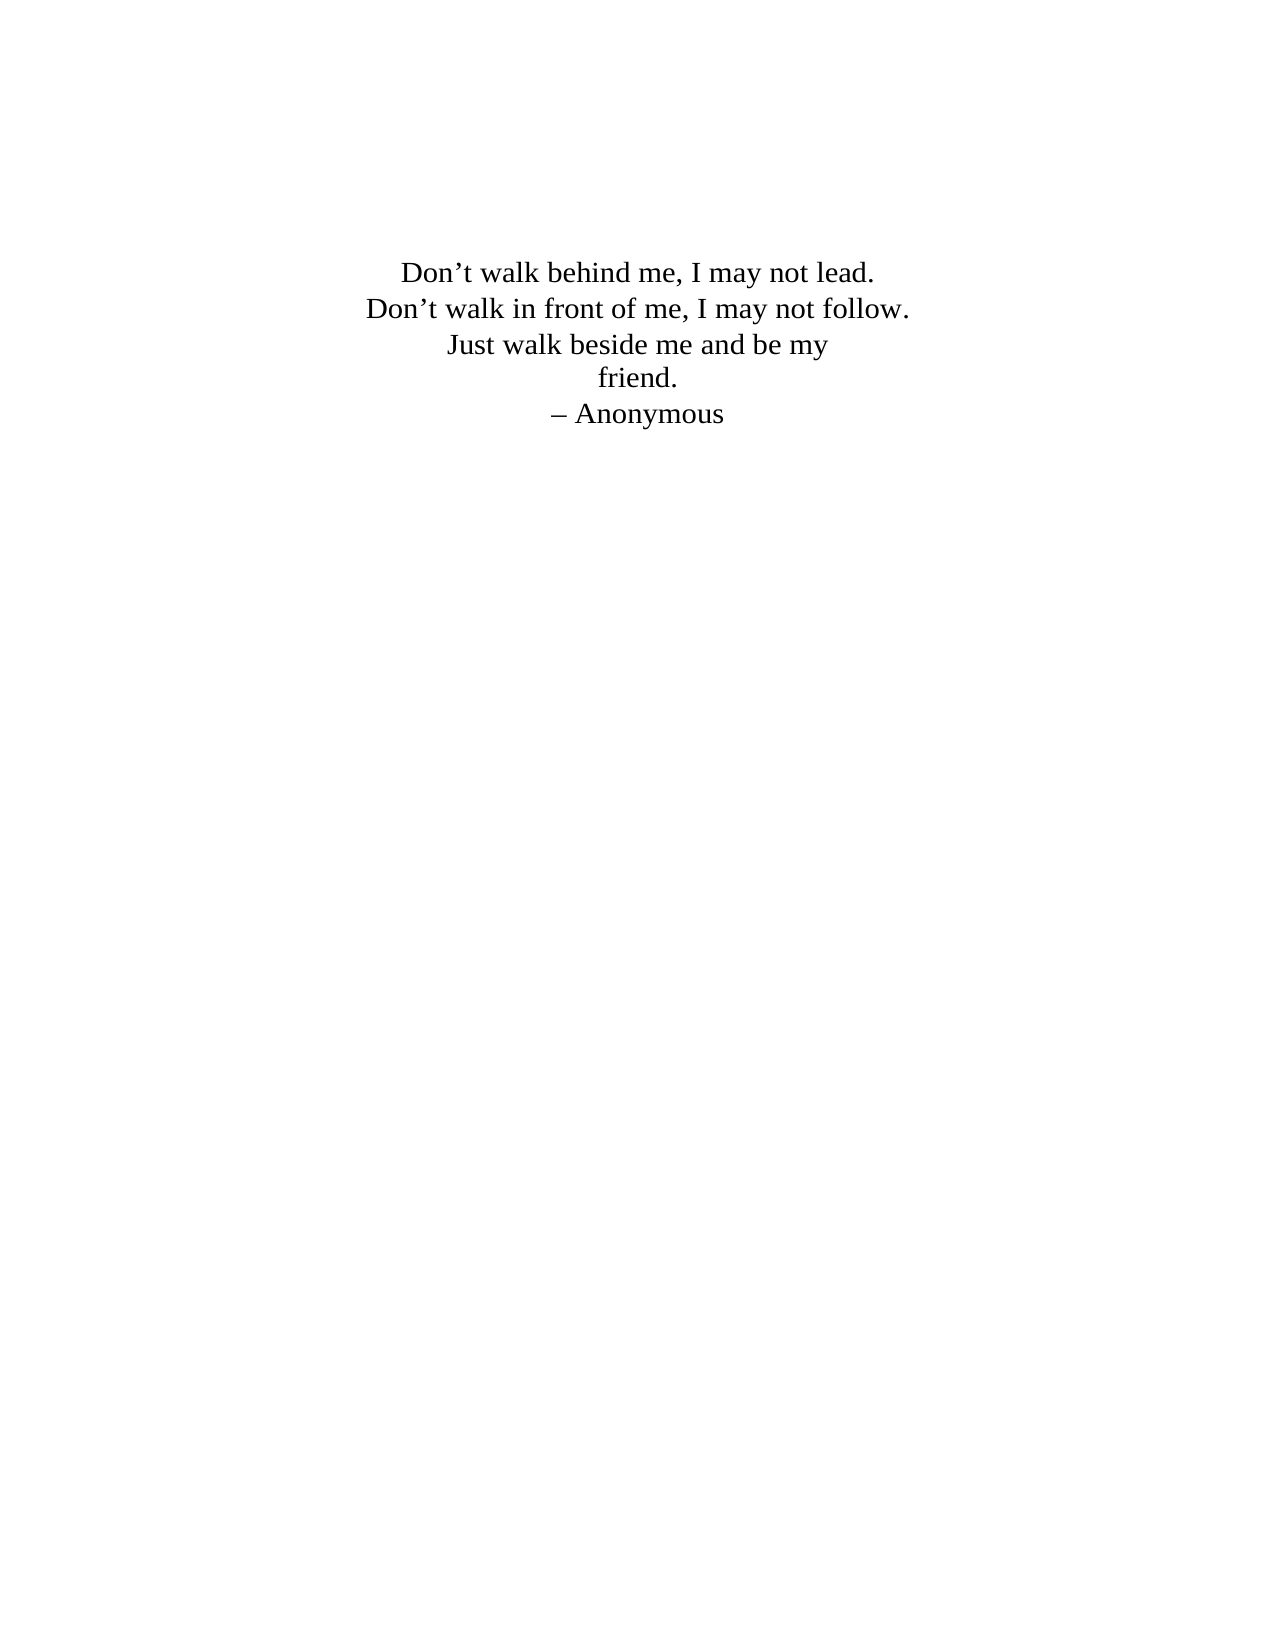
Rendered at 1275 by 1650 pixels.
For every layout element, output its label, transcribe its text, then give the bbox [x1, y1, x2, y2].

text Just walk beside me and be my friend. [406, 327, 869, 394]
text Don’t walk behind me, I may not lead. [167, 255, 1108, 289]
text – Anonymous [167, 397, 1108, 430]
text Don’t walk in front of me, I may not follow. [167, 291, 1108, 324]
